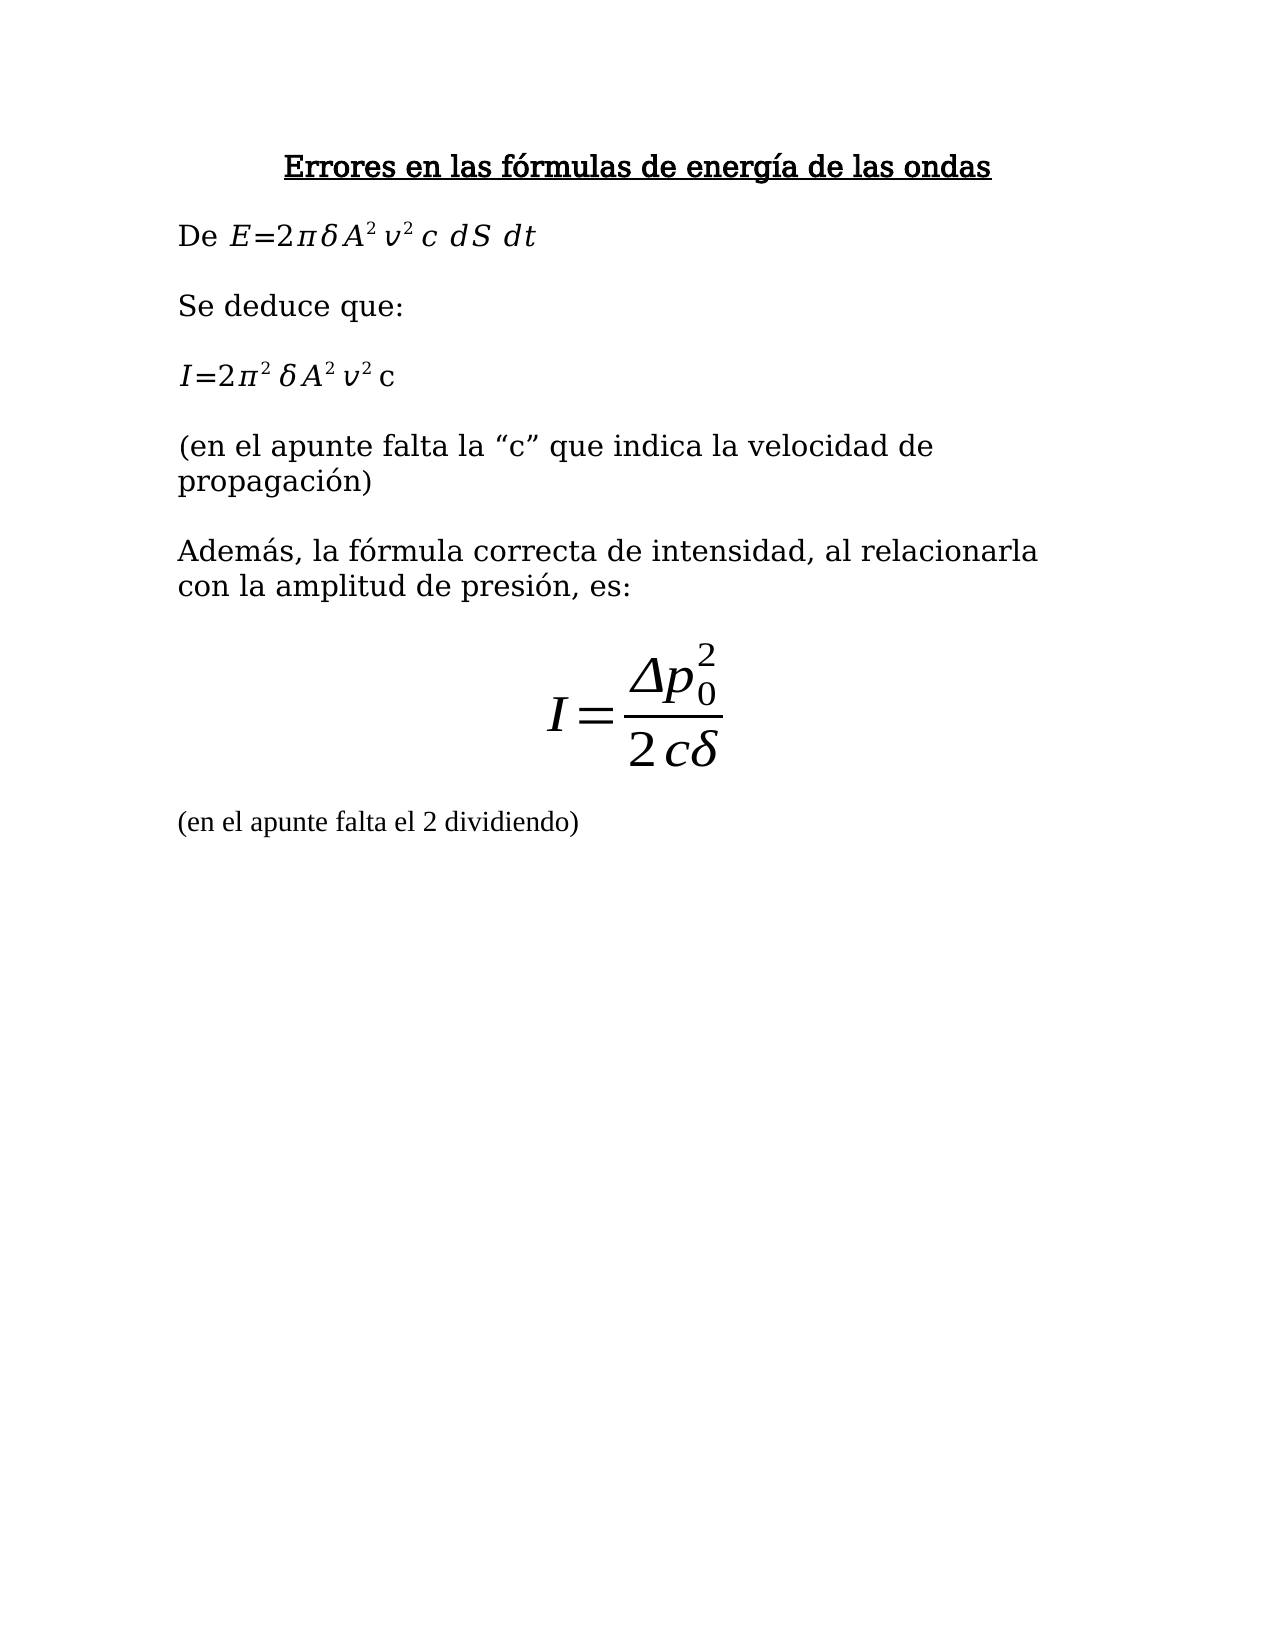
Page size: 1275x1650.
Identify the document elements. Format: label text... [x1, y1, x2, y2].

text Errores en las fórmulas de energía de las ondas [177, 148, 1098, 183]
text 𝐼=2𝜋2 𝛿𝐴2 𝑣2 c [177, 358, 1098, 393]
text (en el apunte falta el 2 dividiendo) [177, 804, 1098, 837]
text De 𝐸=2𝜋𝛿𝐴2 𝑣2 𝑐 𝑑𝑆 𝑑𝑡 [177, 218, 1098, 253]
text (en el apunte falta la “c” que indica la velocidad de propagación) [177, 428, 1098, 498]
text Además, la fórmula correcta de intensidad, al relacionarla con la amplitud de presión, es: [177, 533, 1098, 603]
text Se deduce que: [177, 288, 1098, 323]
